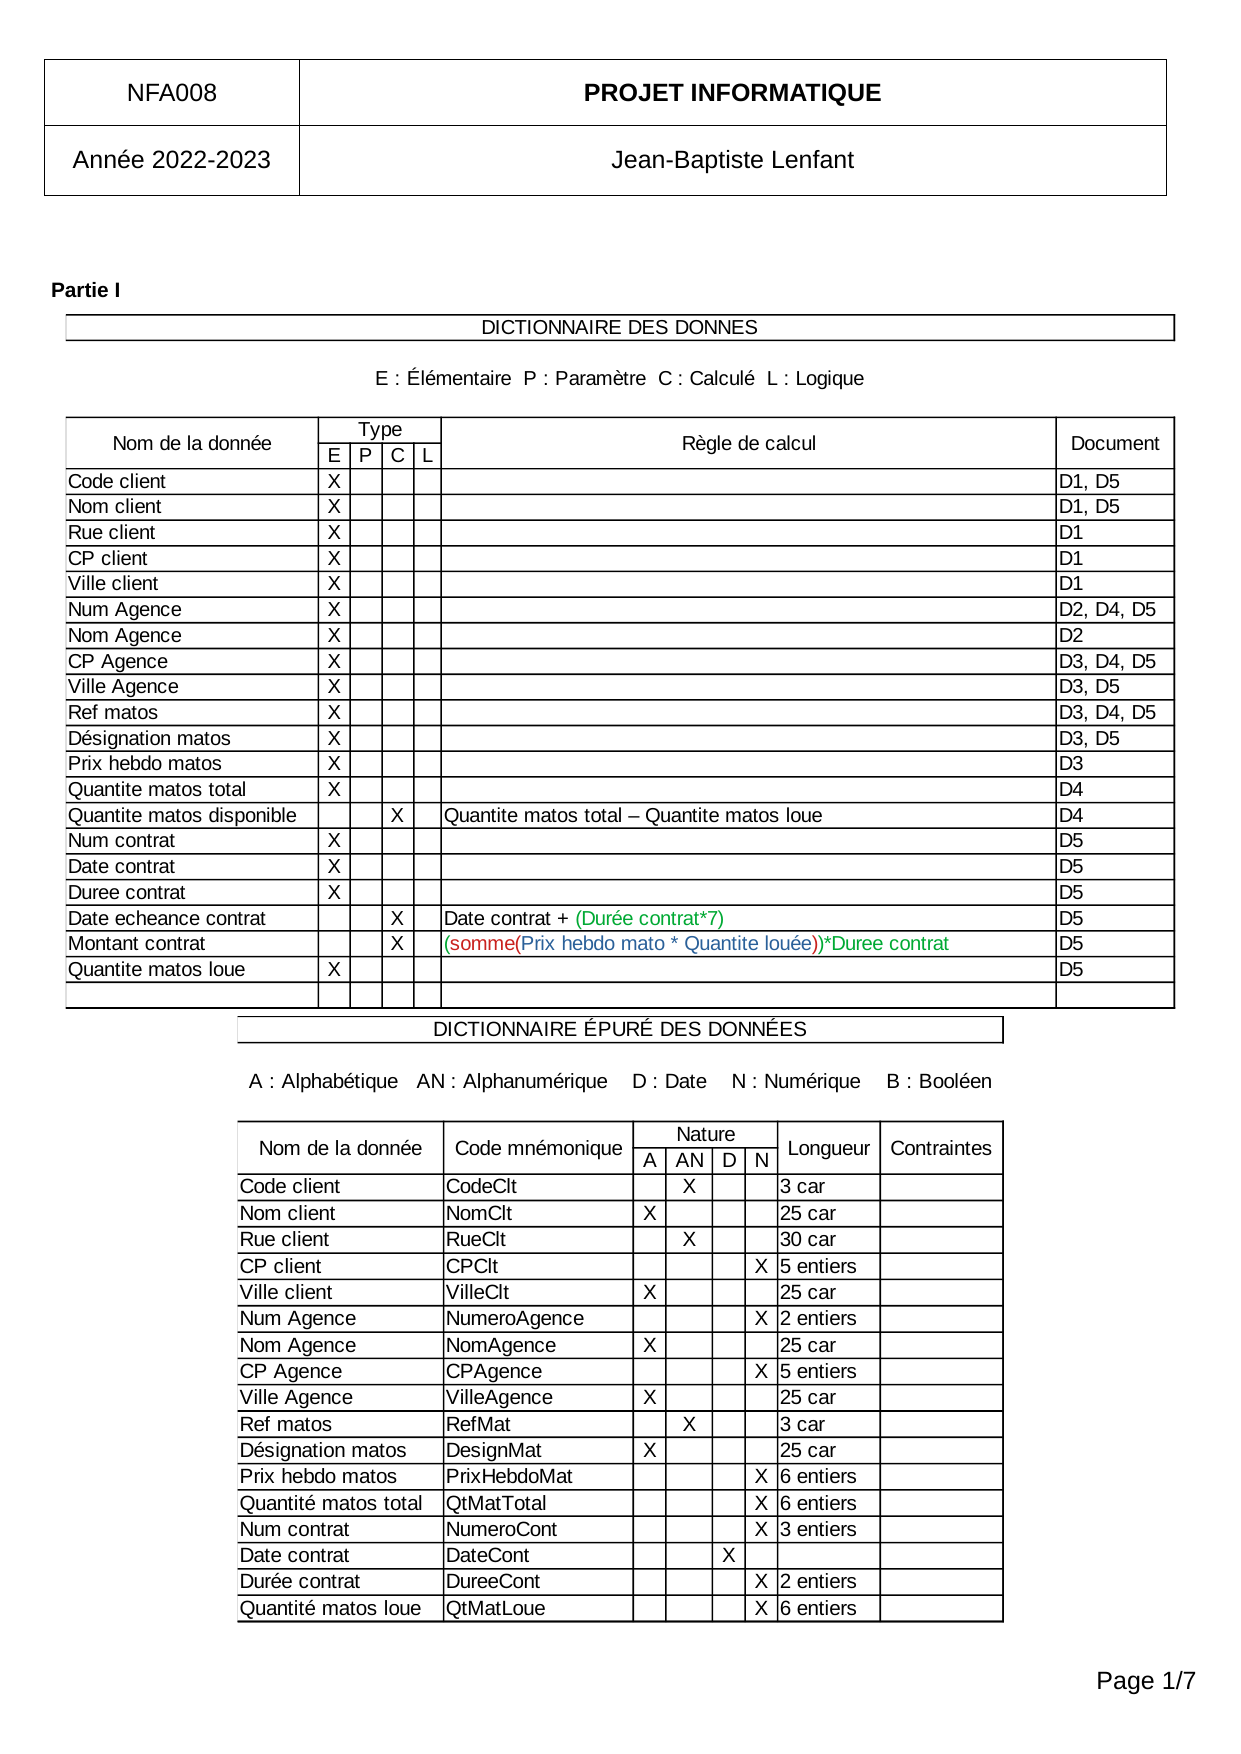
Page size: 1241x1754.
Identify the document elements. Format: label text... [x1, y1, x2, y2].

subtitle Partie I [51, 278, 1196, 302]
